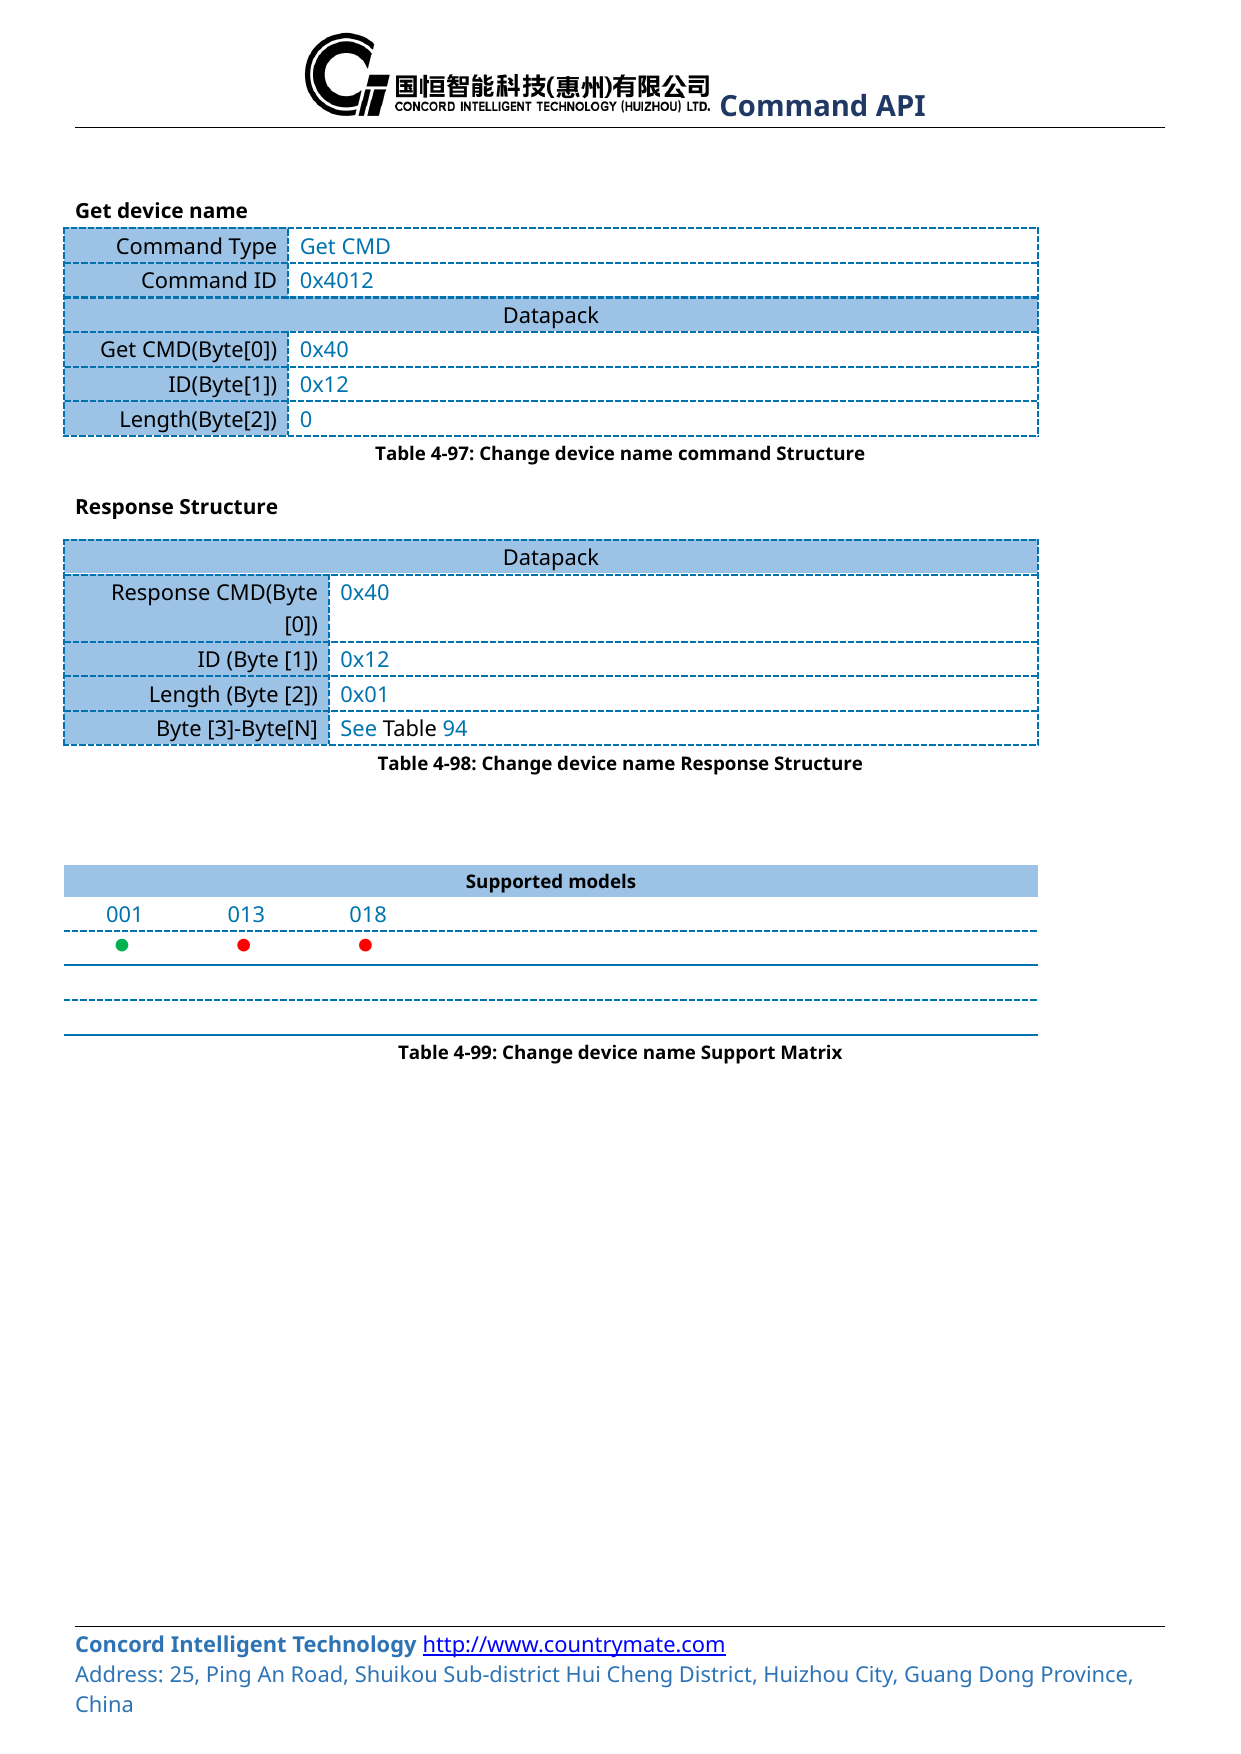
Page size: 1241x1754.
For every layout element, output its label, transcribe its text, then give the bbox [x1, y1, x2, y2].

text Response Structure [75, 490, 1165, 523]
subtitle Get device name [75, 195, 1165, 227]
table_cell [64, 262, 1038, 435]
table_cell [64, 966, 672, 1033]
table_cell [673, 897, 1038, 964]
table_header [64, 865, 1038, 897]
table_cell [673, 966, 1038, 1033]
text Table 4-99: Change device name Support Matrix [75, 1036, 1165, 1068]
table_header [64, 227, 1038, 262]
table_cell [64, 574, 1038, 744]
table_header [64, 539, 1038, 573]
picture [300, 29, 720, 117]
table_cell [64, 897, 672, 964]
text Table 4-97: Change device name command Structure [75, 437, 1165, 469]
text Table 4-98: Change device name Response Structure [75, 746, 1165, 779]
